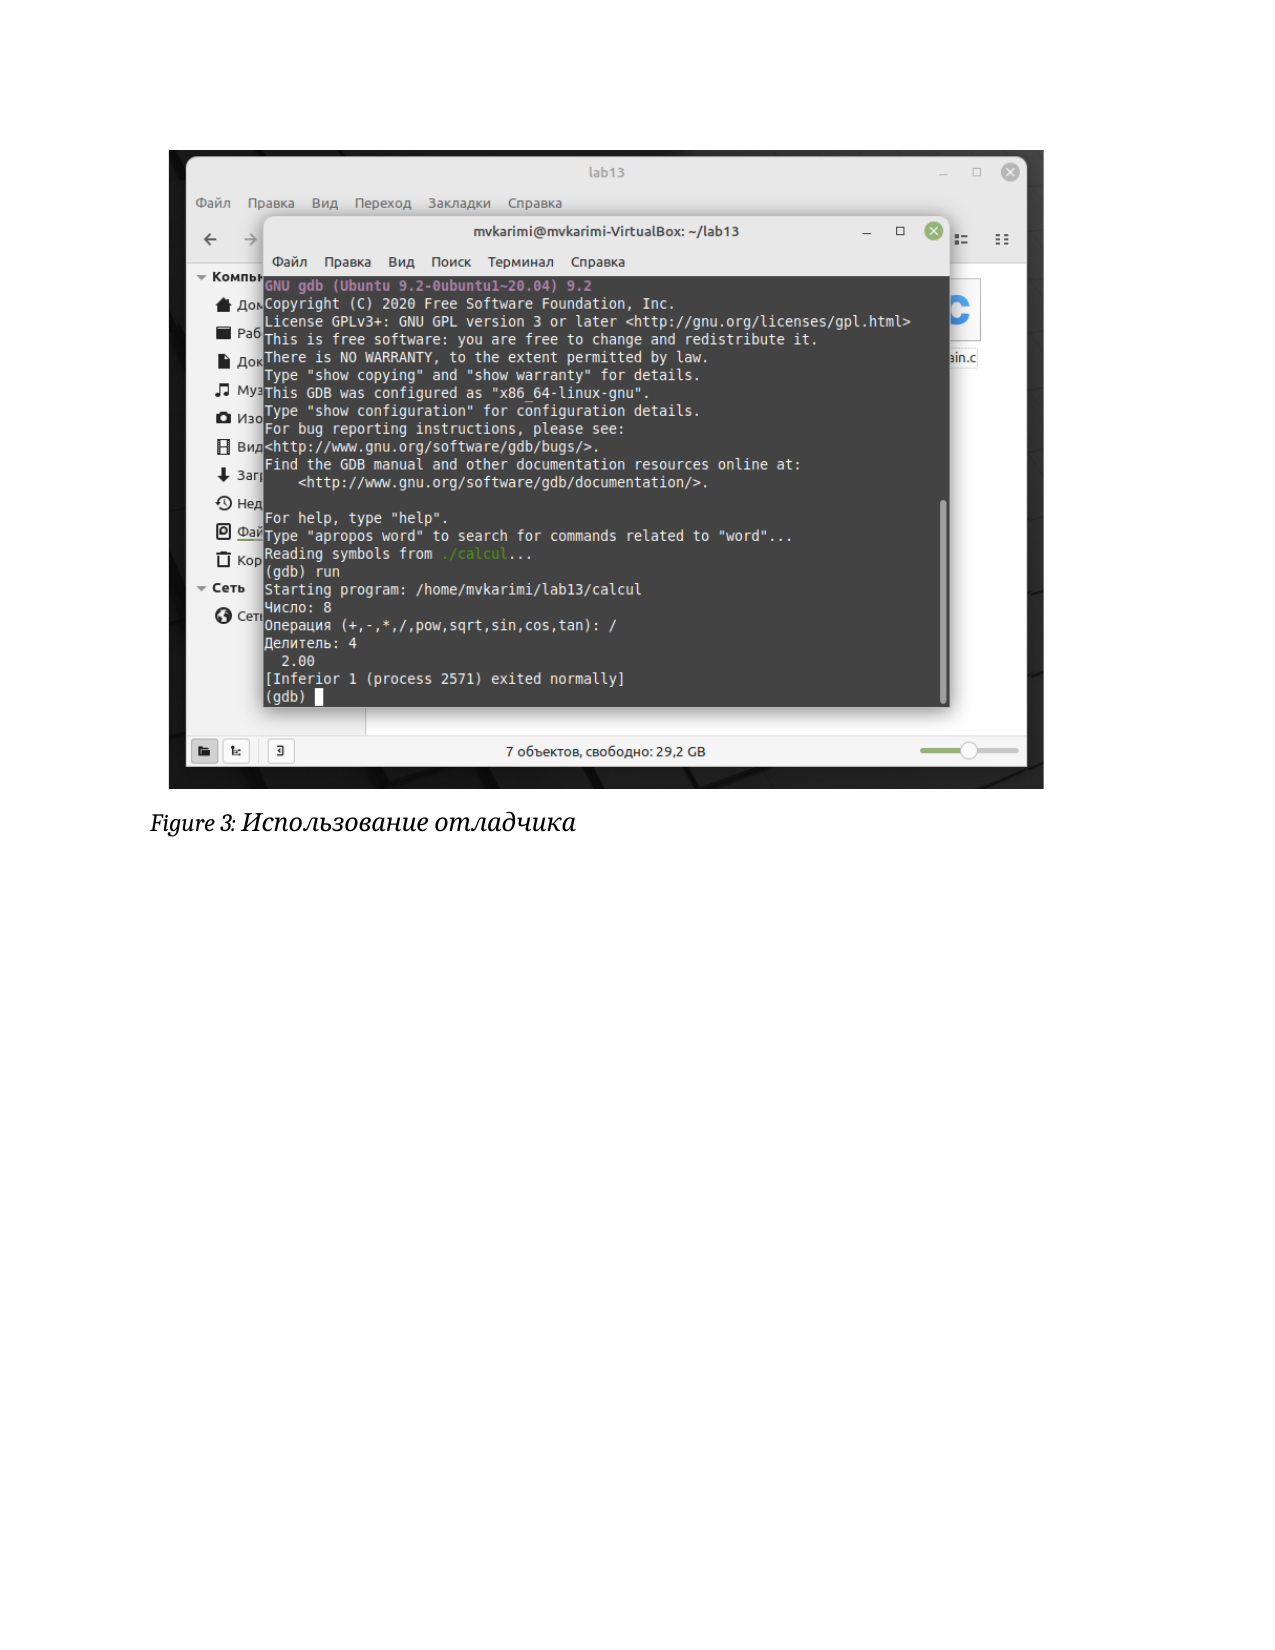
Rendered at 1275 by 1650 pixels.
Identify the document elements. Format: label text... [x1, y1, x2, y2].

text Figure 3: Использование отладчика [150, 809, 1125, 838]
picture [168, 150, 1044, 789]
